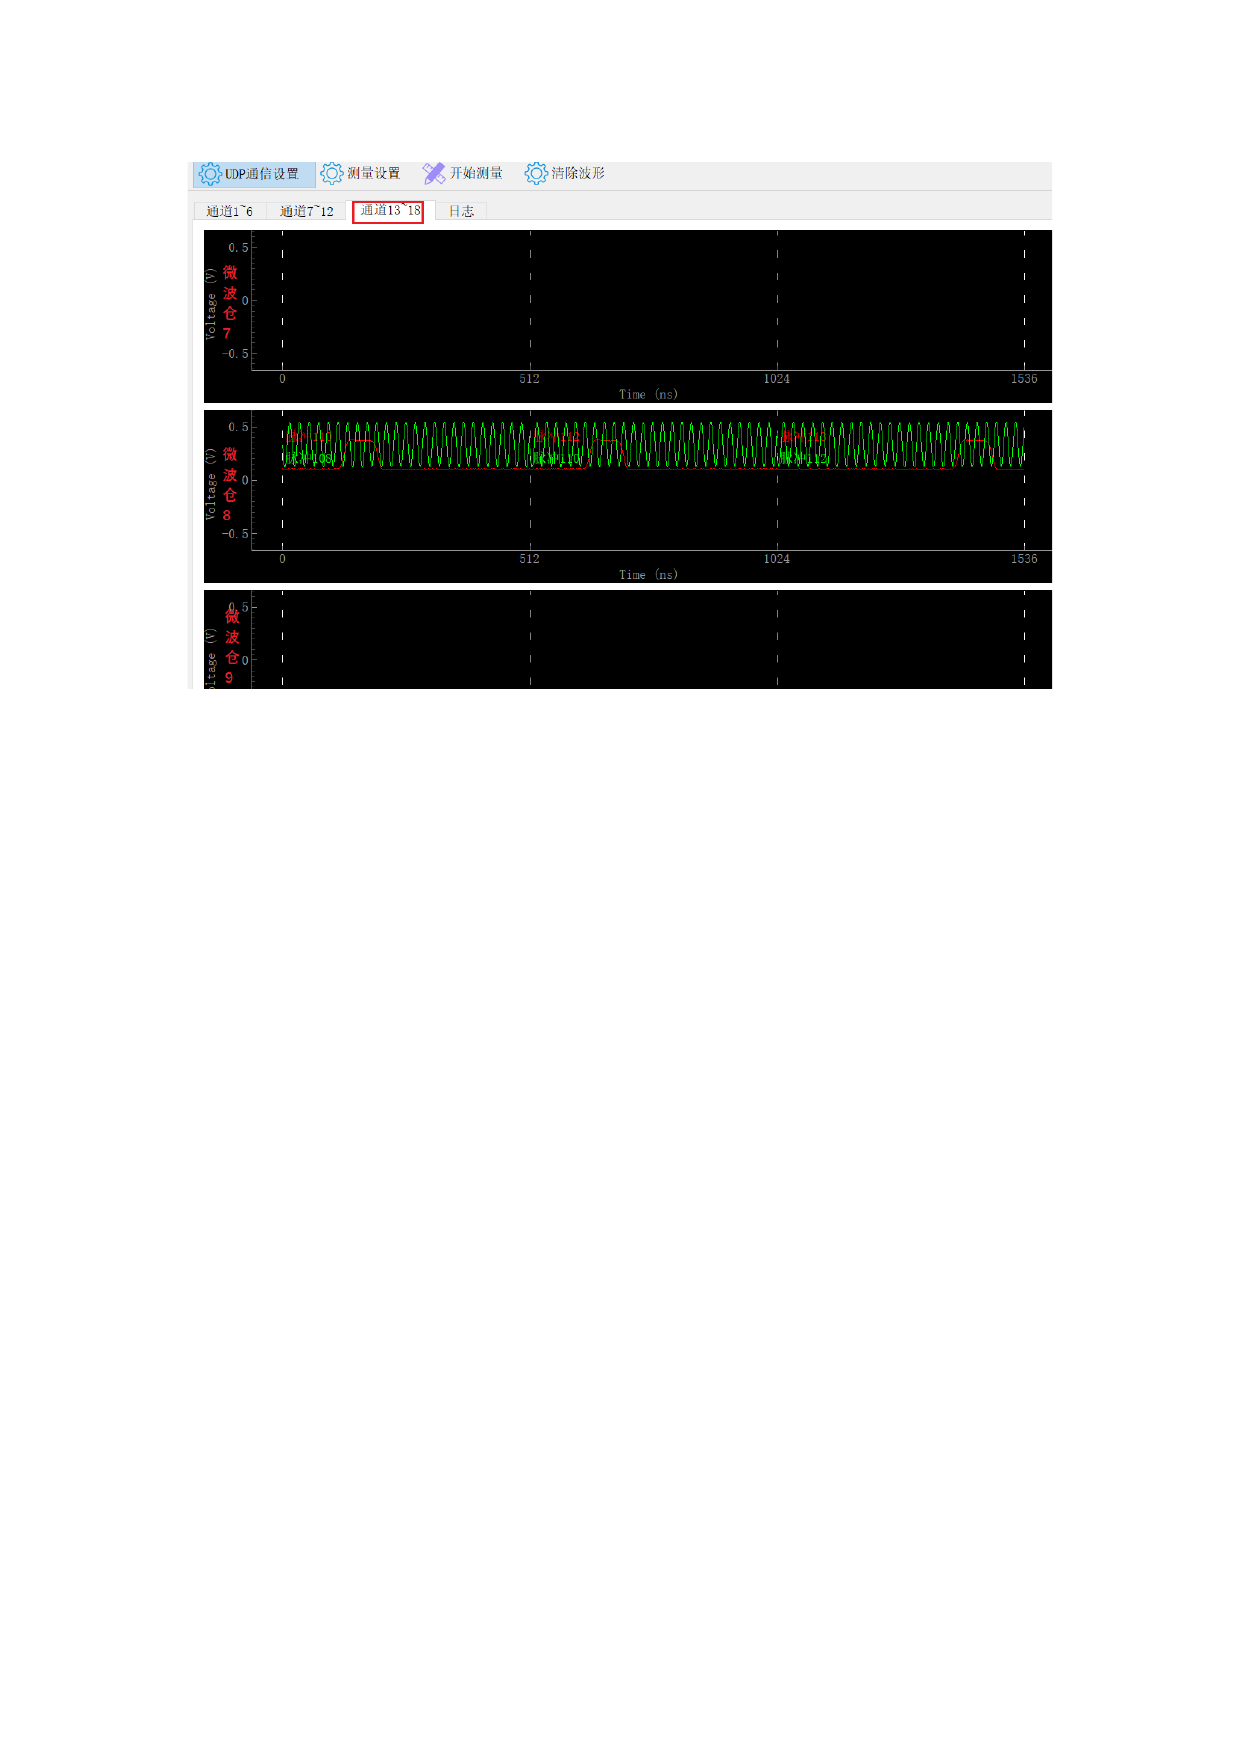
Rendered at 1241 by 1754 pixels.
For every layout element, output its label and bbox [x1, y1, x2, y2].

picture [187, 162, 1053, 689]
